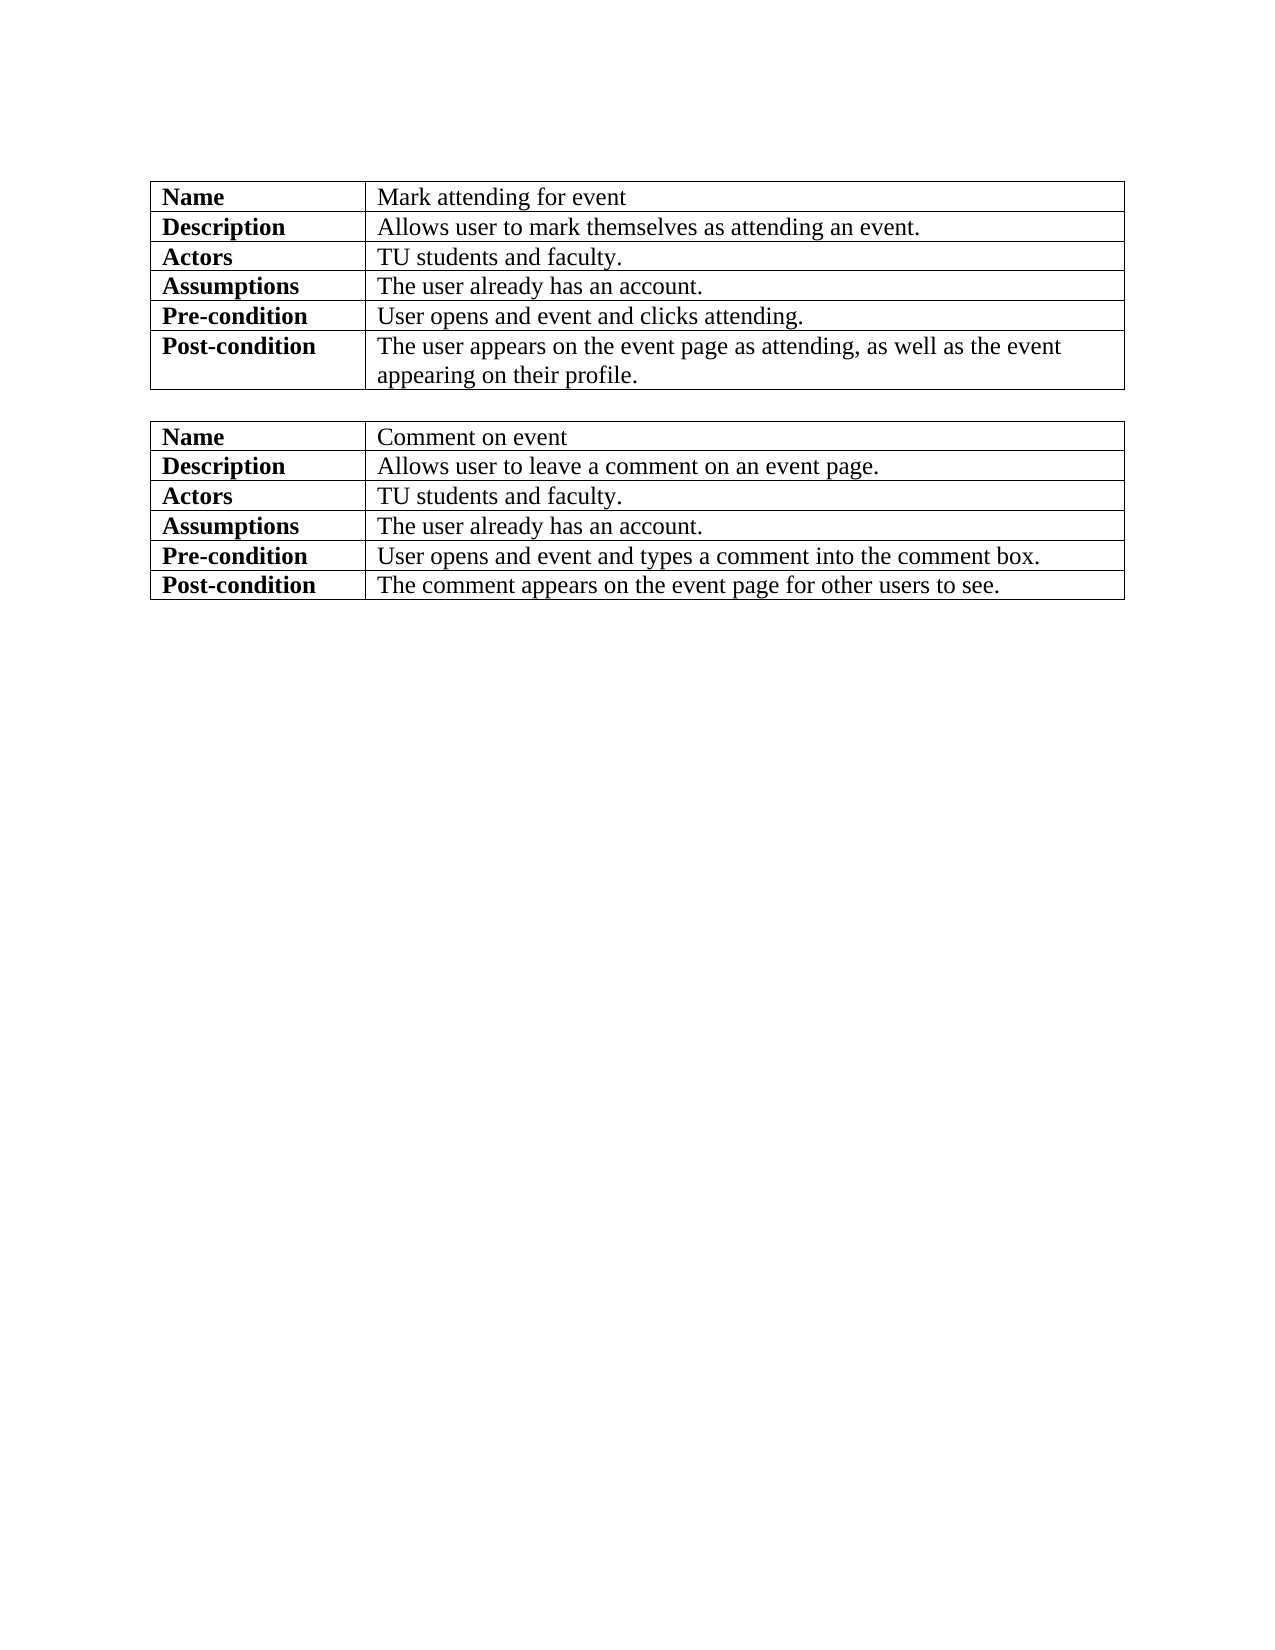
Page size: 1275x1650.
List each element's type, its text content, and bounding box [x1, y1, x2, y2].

table_cell The comment appears on the event page for other users to see. [366, 571, 1124, 599]
table_cell Description [151, 451, 365, 480]
table_cell Post-condition [151, 571, 365, 599]
table_cell Pre-condition [151, 541, 365, 569]
table_cell Allows user to mark themselves as attending an event. [366, 212, 1124, 241]
table_cell The user already has an account. [366, 511, 1124, 540]
table_cell Assumptions [151, 271, 365, 300]
table_cell Description [151, 212, 365, 241]
table_cell Allows user to leave a comment on an event page. [366, 451, 1124, 480]
table_cell User opens and event and types a comment into the comment box. [366, 541, 1124, 569]
table_header Name [151, 422, 365, 450]
table_cell Actors [151, 242, 365, 270]
table_cell TU students and faculty. [366, 242, 1124, 270]
table_header Mark attending for event [366, 182, 1124, 211]
table_cell Post-condition [151, 331, 365, 388]
table_cell The user appears on the event page as attending, as well as the event appearing on their profile. [366, 331, 1124, 388]
table_cell User opens and event and clicks attending. [366, 301, 1124, 330]
table_cell Actors [151, 481, 365, 510]
table_cell Pre-condition [151, 301, 365, 330]
table_cell The user already has an account. [366, 271, 1124, 300]
table_header Comment on event [366, 422, 1124, 450]
table_cell Assumptions [151, 511, 365, 540]
table_header Name [151, 182, 365, 211]
table_cell TU students and faculty. [366, 481, 1124, 510]
